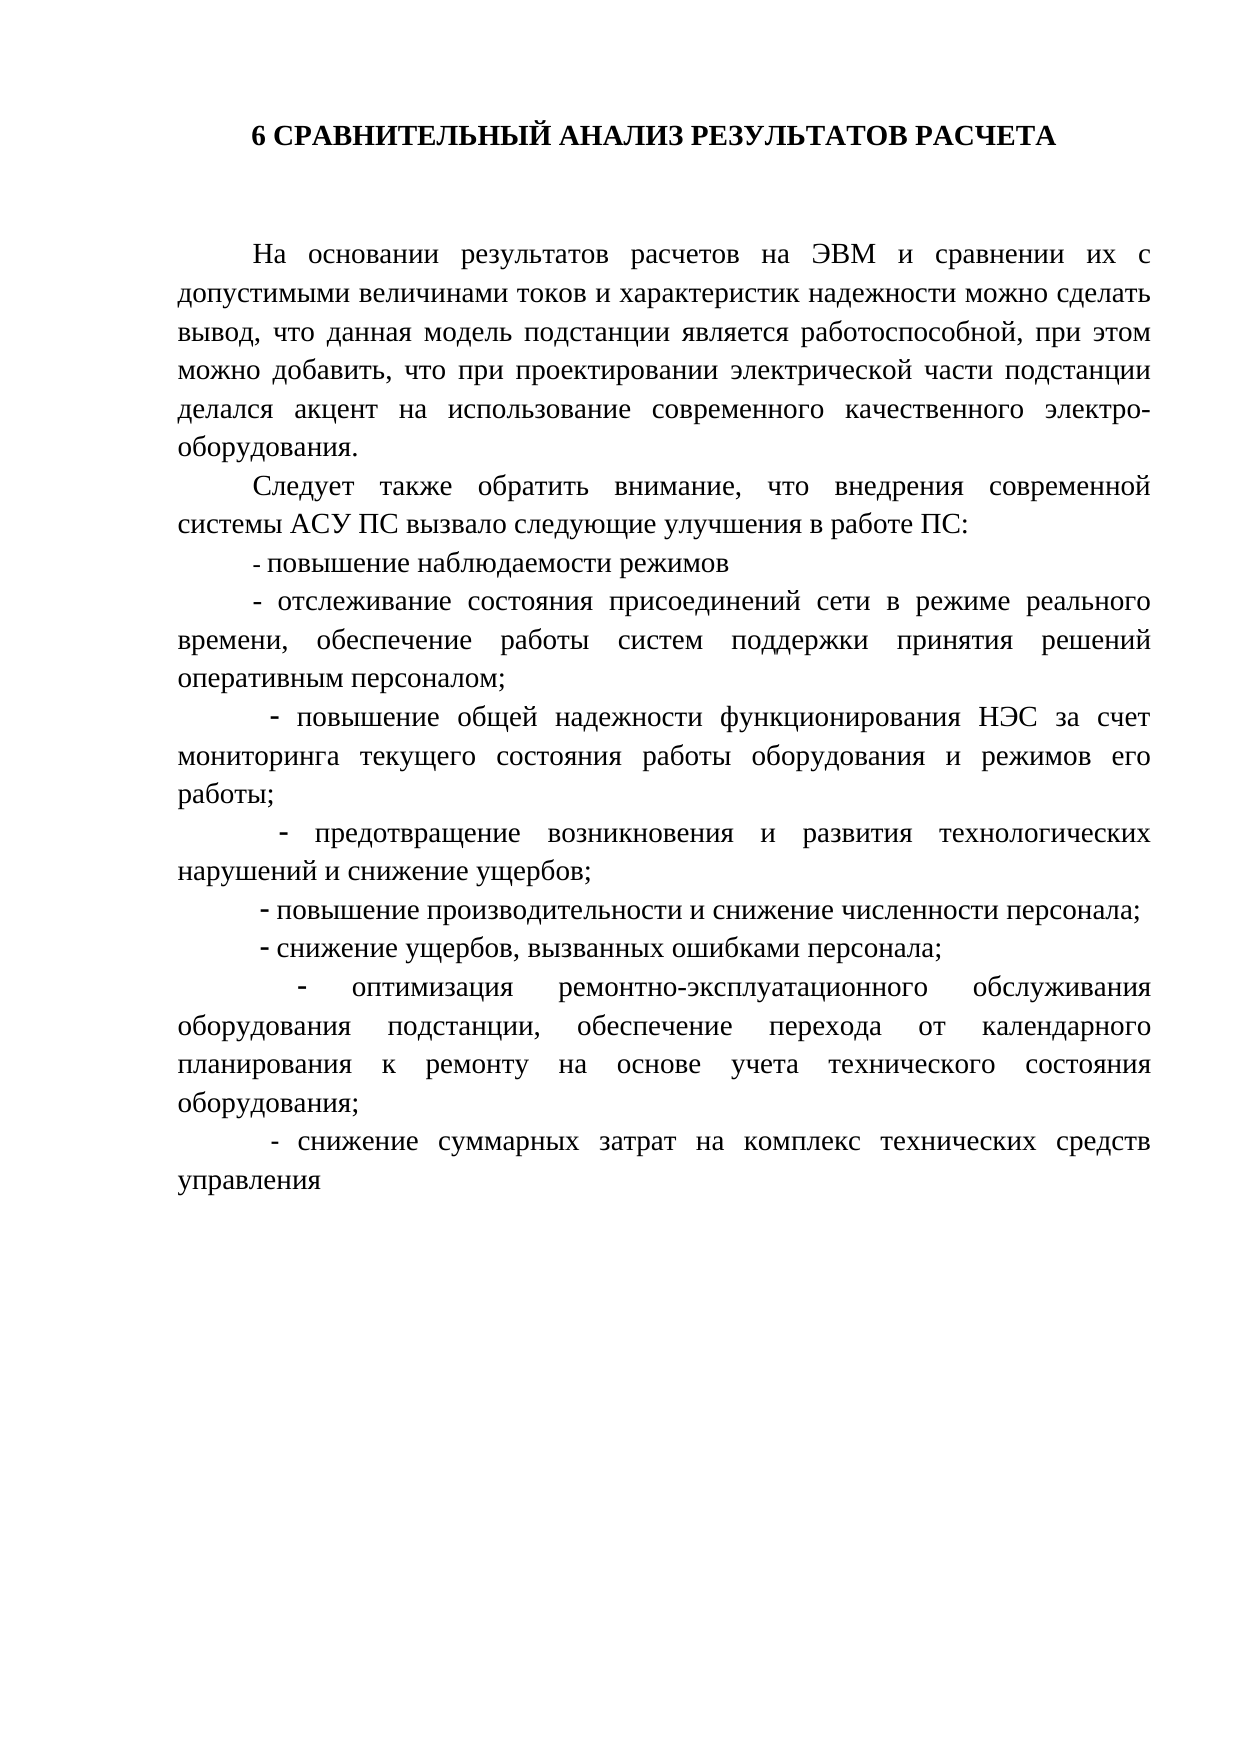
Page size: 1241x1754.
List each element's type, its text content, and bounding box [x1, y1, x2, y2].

text - отслеживание состояния присоединений сети в режиме реального времени, обеспечение работы систем поддержки принятия решений оперативным персоналом; [177, 583, 1152, 694]
text предотвращение возникновения и развития технологических нарушений и снижение ущербов; [177, 815, 1152, 887]
text оптимизация ремонтно-эксплуатационного обслуживания оборудования подстанции, обеспечение перехода от календарного планирования к ремонту на основе учета технического состояния оборудования; [177, 969, 1152, 1118]
text - повышение наблюдаемости режимов [177, 545, 1152, 578]
text Следует также обратить внимание, что внедрения современной системы АСУ ПС вызвало следующие улучшения в работе ПС: [177, 468, 1152, 540]
text На основании результатов расчетов на ЭВМ и сравнении их с допустимыми величинами токов и характеристик надежности можно сделать вывод, что данная модель подстанции является работоспособной, при этом можно добавить, что при проектировании электрической части подстанции делался акцент на использование современного качественного электро-оборудования. [177, 237, 1152, 463]
text повышение производительности и снижение численности персонала; [177, 892, 1152, 926]
text снижение ущербов, вызванных ошибками персонала; [177, 931, 1152, 964]
text снижение суммарных затрат на комплекс технических средств управления [177, 1123, 1152, 1196]
text повышение общей надежности функционирования НЭС за счет мониторинга текущего состояния работы оборудования и режимов его работы; [177, 699, 1152, 810]
text 6 СРАВНИТЕЛЬНЫЙ АНАЛИЗ РЕЗУЛЬТАТОВ РАСЧЕТА [251, 118, 1152, 152]
